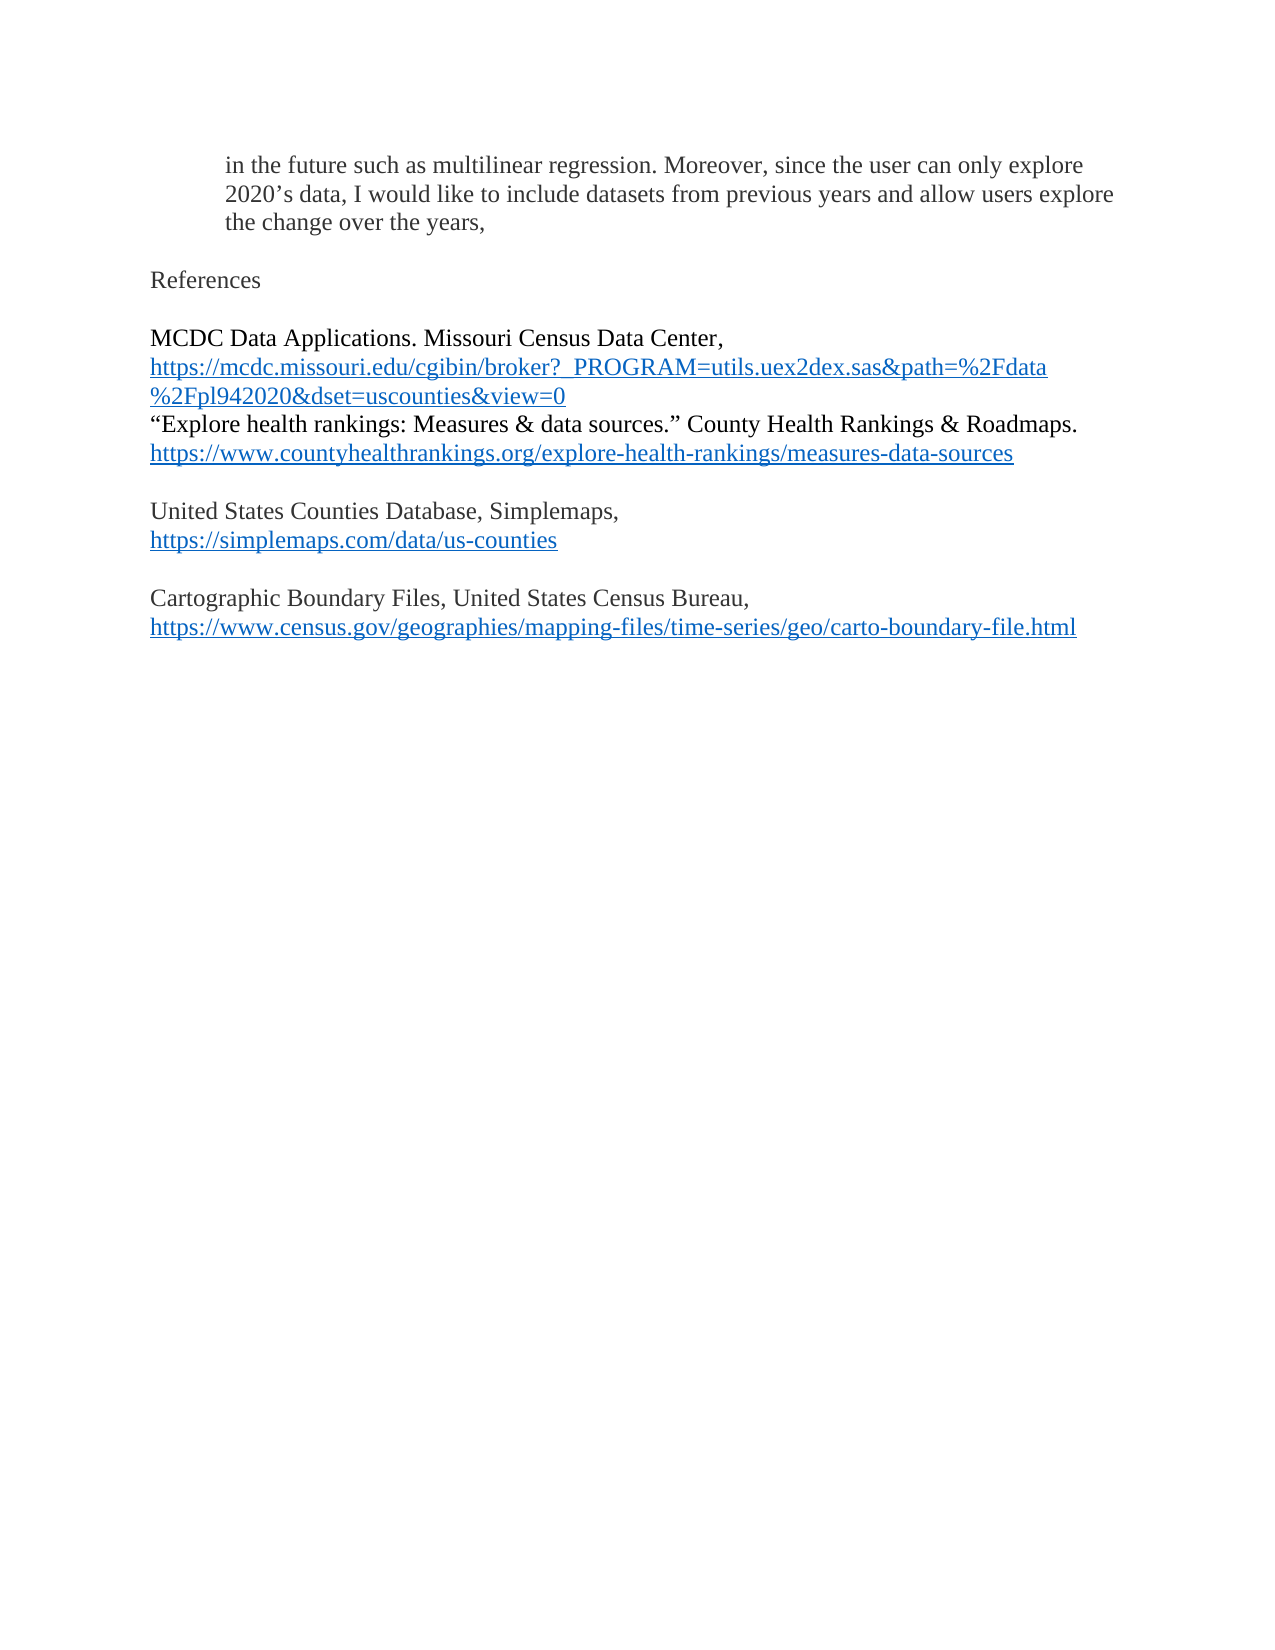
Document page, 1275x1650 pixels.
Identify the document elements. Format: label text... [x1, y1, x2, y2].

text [225, 150, 1125, 236]
text https://mcdc.missouri.edu/cgibin/broker?_PROGRAM=utils.uex2dex.sas&path=%2Fdata%2Fpl942020&dset=uscounties&view=0 [150, 352, 1125, 409]
text References [150, 265, 1125, 294]
text MCDC Data Applications. Missouri Census Data Center, [150, 323, 1125, 352]
text “Explore health rankings: Measures & data sources.” County Health Rankings & Roadmaps. https://www.countyhealthrankings.org/explore-health-rankings/measures-data-sources [150, 409, 1125, 467]
text Cartographic Boundary Files, United States Census Bureau, https://www.census.gov/geographies/mapping-files/time-series/geo/carto-boundary-file.html [150, 583, 1125, 640]
text United States Counties Database, Simplemaps, https://simplemaps.com/data/us-counties [150, 496, 1125, 554]
